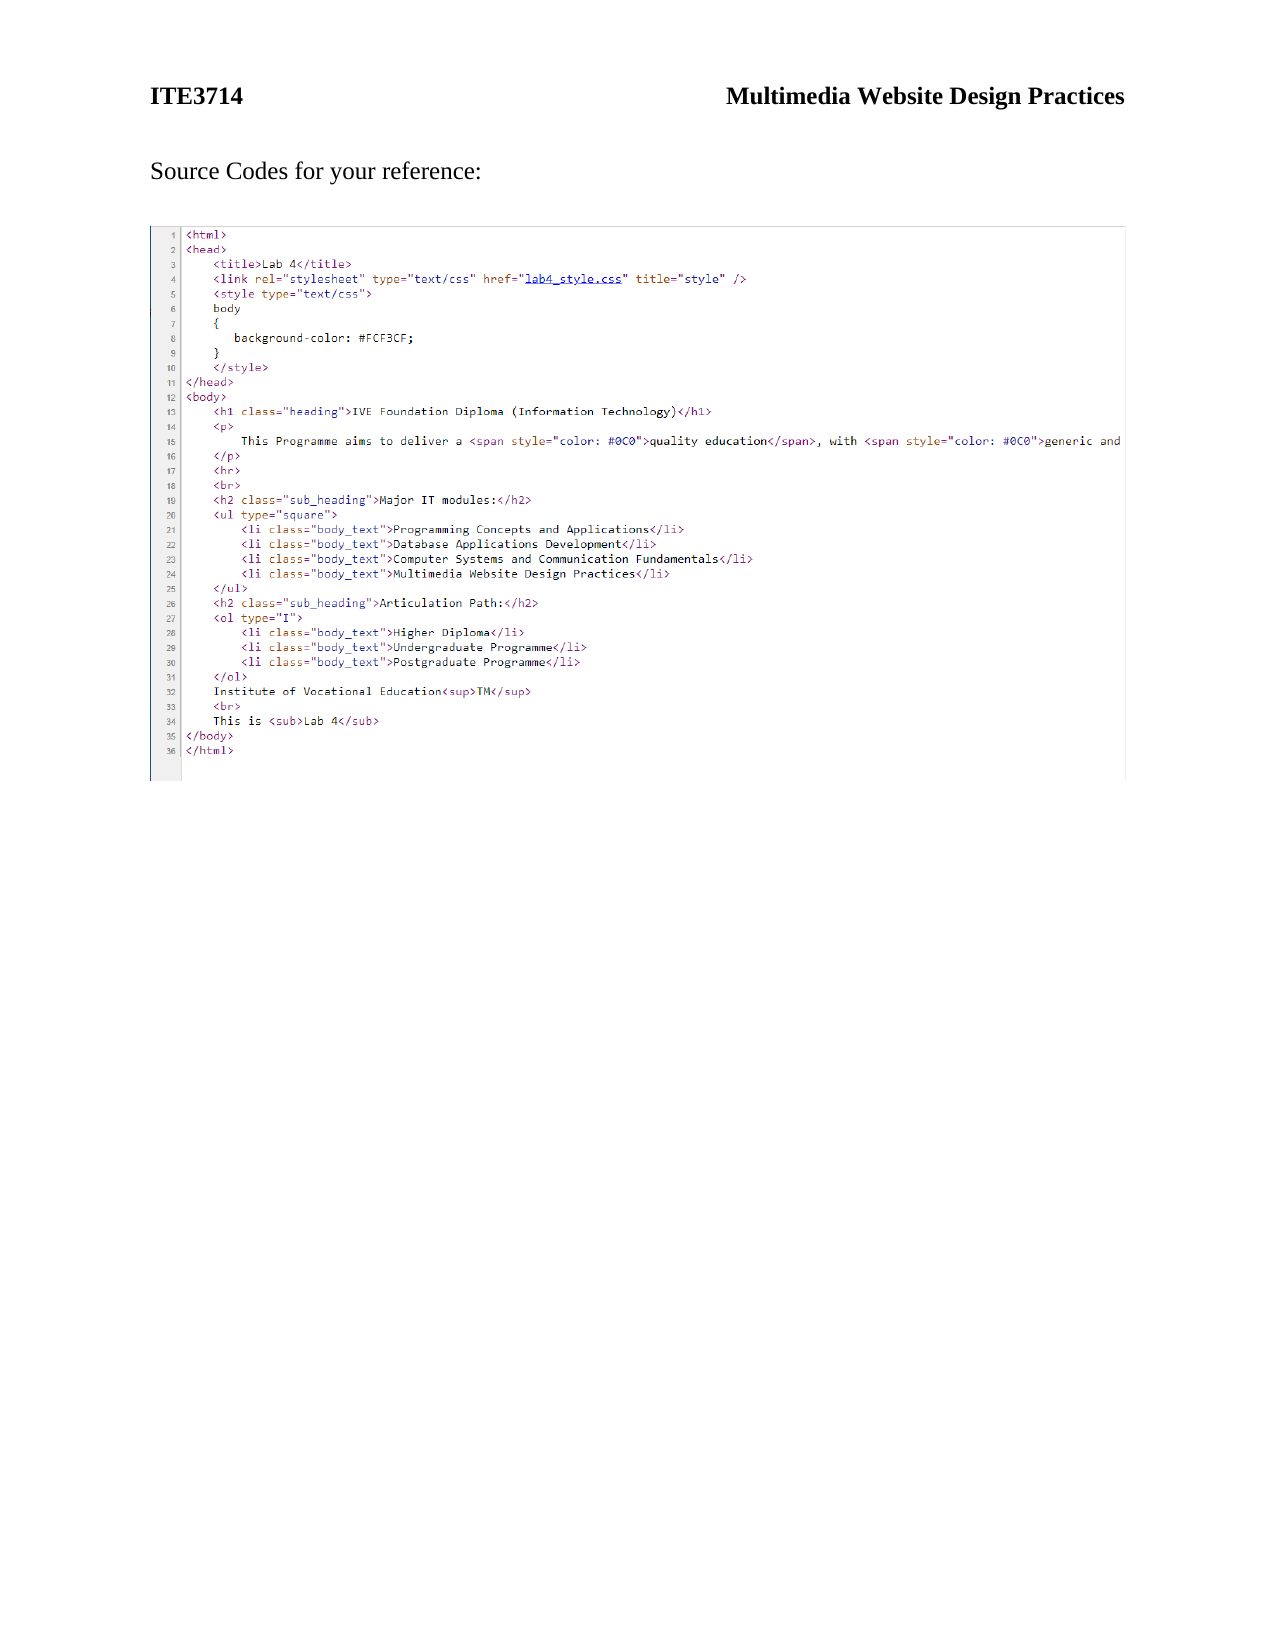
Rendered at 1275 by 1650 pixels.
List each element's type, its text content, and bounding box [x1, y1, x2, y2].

picture [150, 226, 1125, 781]
text Source Codes for your reference: [150, 156, 1125, 185]
